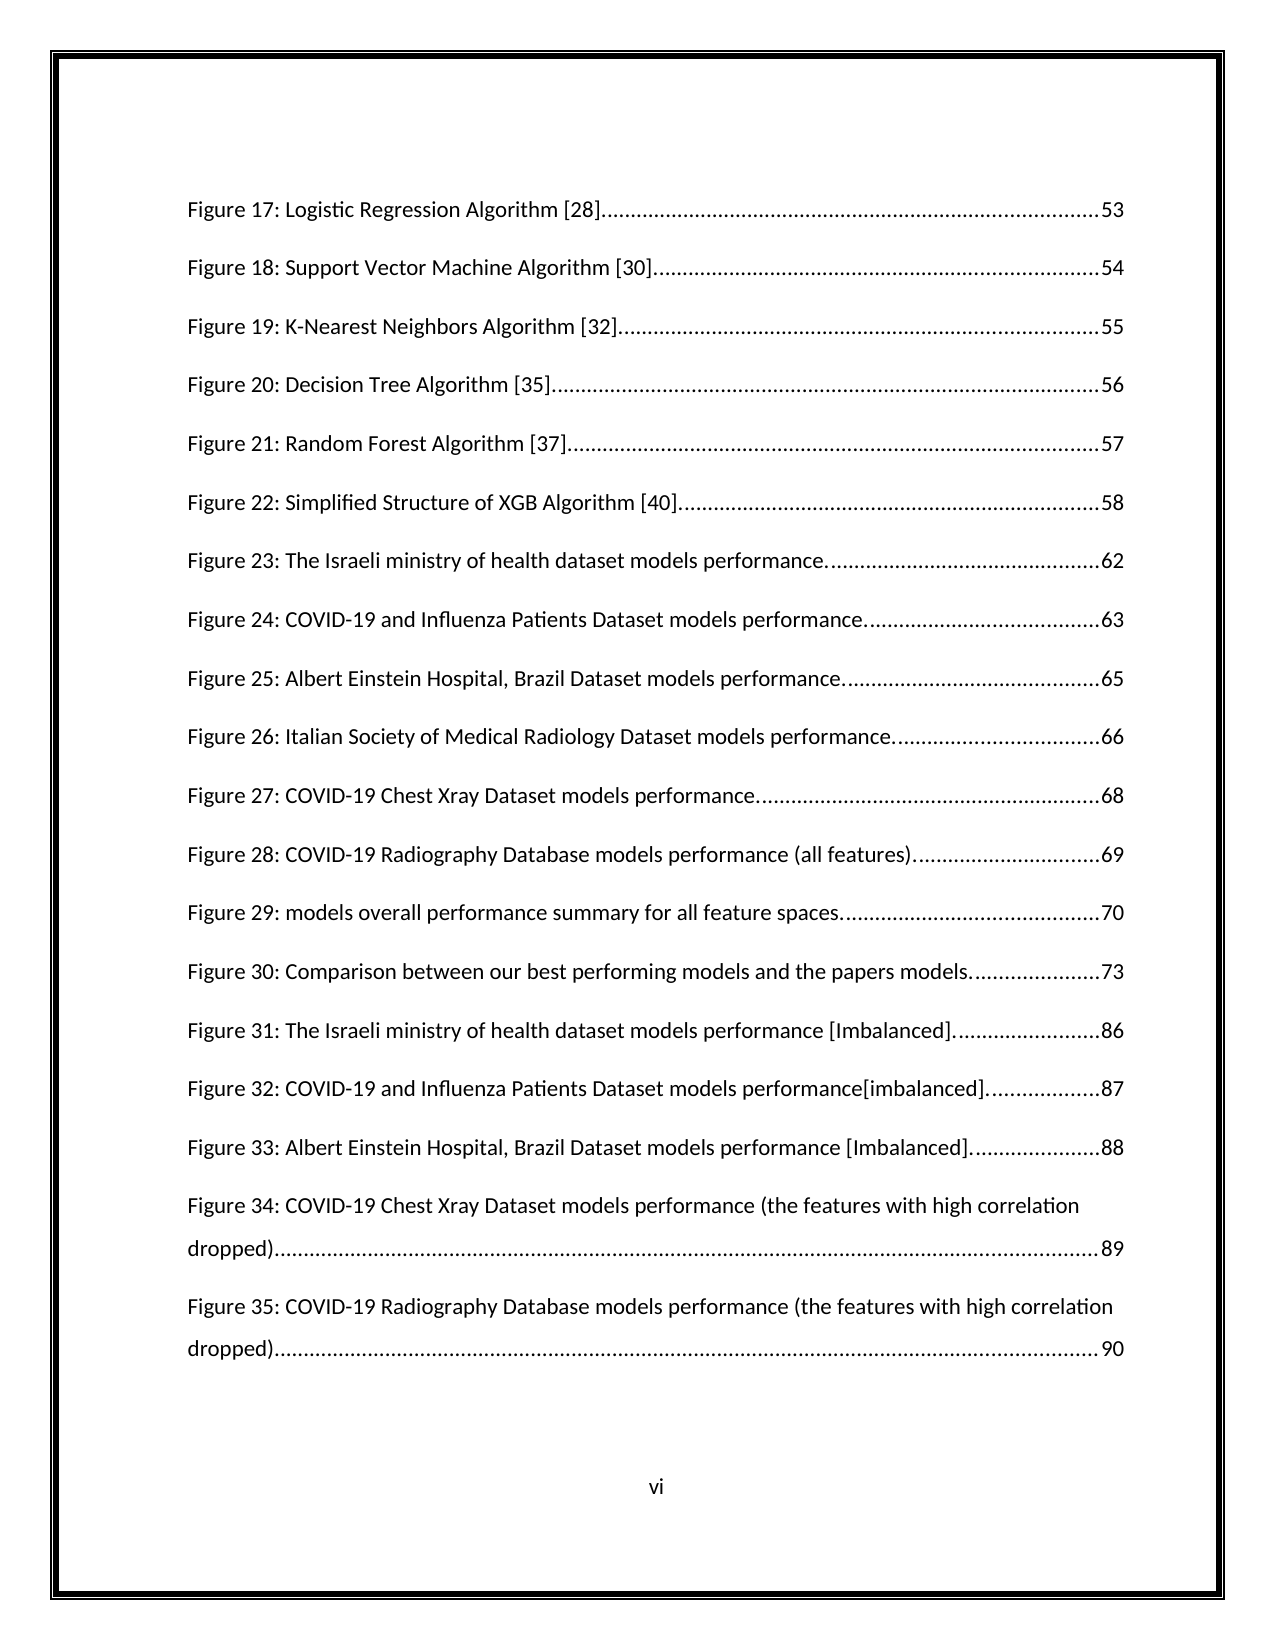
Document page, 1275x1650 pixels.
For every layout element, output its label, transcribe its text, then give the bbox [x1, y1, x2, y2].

text Figure 32: COVID-19 and Influenza Patients Dataset models performance[imbalanced]. 87 [187, 1074, 1125, 1102]
text Figure 18: Support Vector Machine Algorithm [30]. 54 [187, 253, 1125, 281]
text Figure 26: Italian Society of Medical Radiology Dataset models performance. 66 [187, 722, 1125, 751]
text Figure 30: Comparison between our best performing models and the papers models. 73 [187, 957, 1125, 985]
text Figure 22: Simplified Structure of XGB Algorithm [40]. 58 [187, 488, 1125, 516]
text Figure 29: models overall performance summary for all feature spaces. 70 [187, 898, 1125, 926]
text Figure 34: COVID-19 Chest Xray Dataset models performance (the features with high correlation dropped). 89 [187, 1192, 1125, 1262]
text Figure 25: Albert Einstein Hospital, Brazil Dataset models performance. 65 [187, 664, 1125, 692]
text Figure 27: COVID-19 Chest Xray Dataset models performance. 68 [187, 781, 1125, 809]
text Figure 20: Decision Tree Algorithm [35]. 56 [187, 371, 1125, 399]
text Figure 19: K-Nearest Neighbors Algorithm [32]. 55 [187, 312, 1125, 340]
text Figure 31: The Israeli ministry of health dataset models performance [Imbalanced]. 86 [187, 1016, 1125, 1044]
text Figure 17: Logistic Regression Algorithm [28]. 53 [187, 195, 1125, 223]
text Figure 24: COVID-19 and Influenza Patients Dataset models performance. 63 [187, 605, 1125, 633]
text Figure 35: COVID-19 Radiography Database models performance (the features with high correlation dropped). 90 [187, 1292, 1125, 1362]
text Figure 21: Random Forest Algorithm [37]. 57 [187, 429, 1125, 457]
text Figure 33: Albert Einstein Hospital, Brazil Dataset models performance [Imbalanced]. 88 [187, 1133, 1125, 1161]
text Figure 23: The Israeli ministry of health dataset models performance. 62 [187, 547, 1125, 574]
text Figure 28: COVID-19 Radiography Database models performance (all features). 69 [187, 840, 1125, 868]
